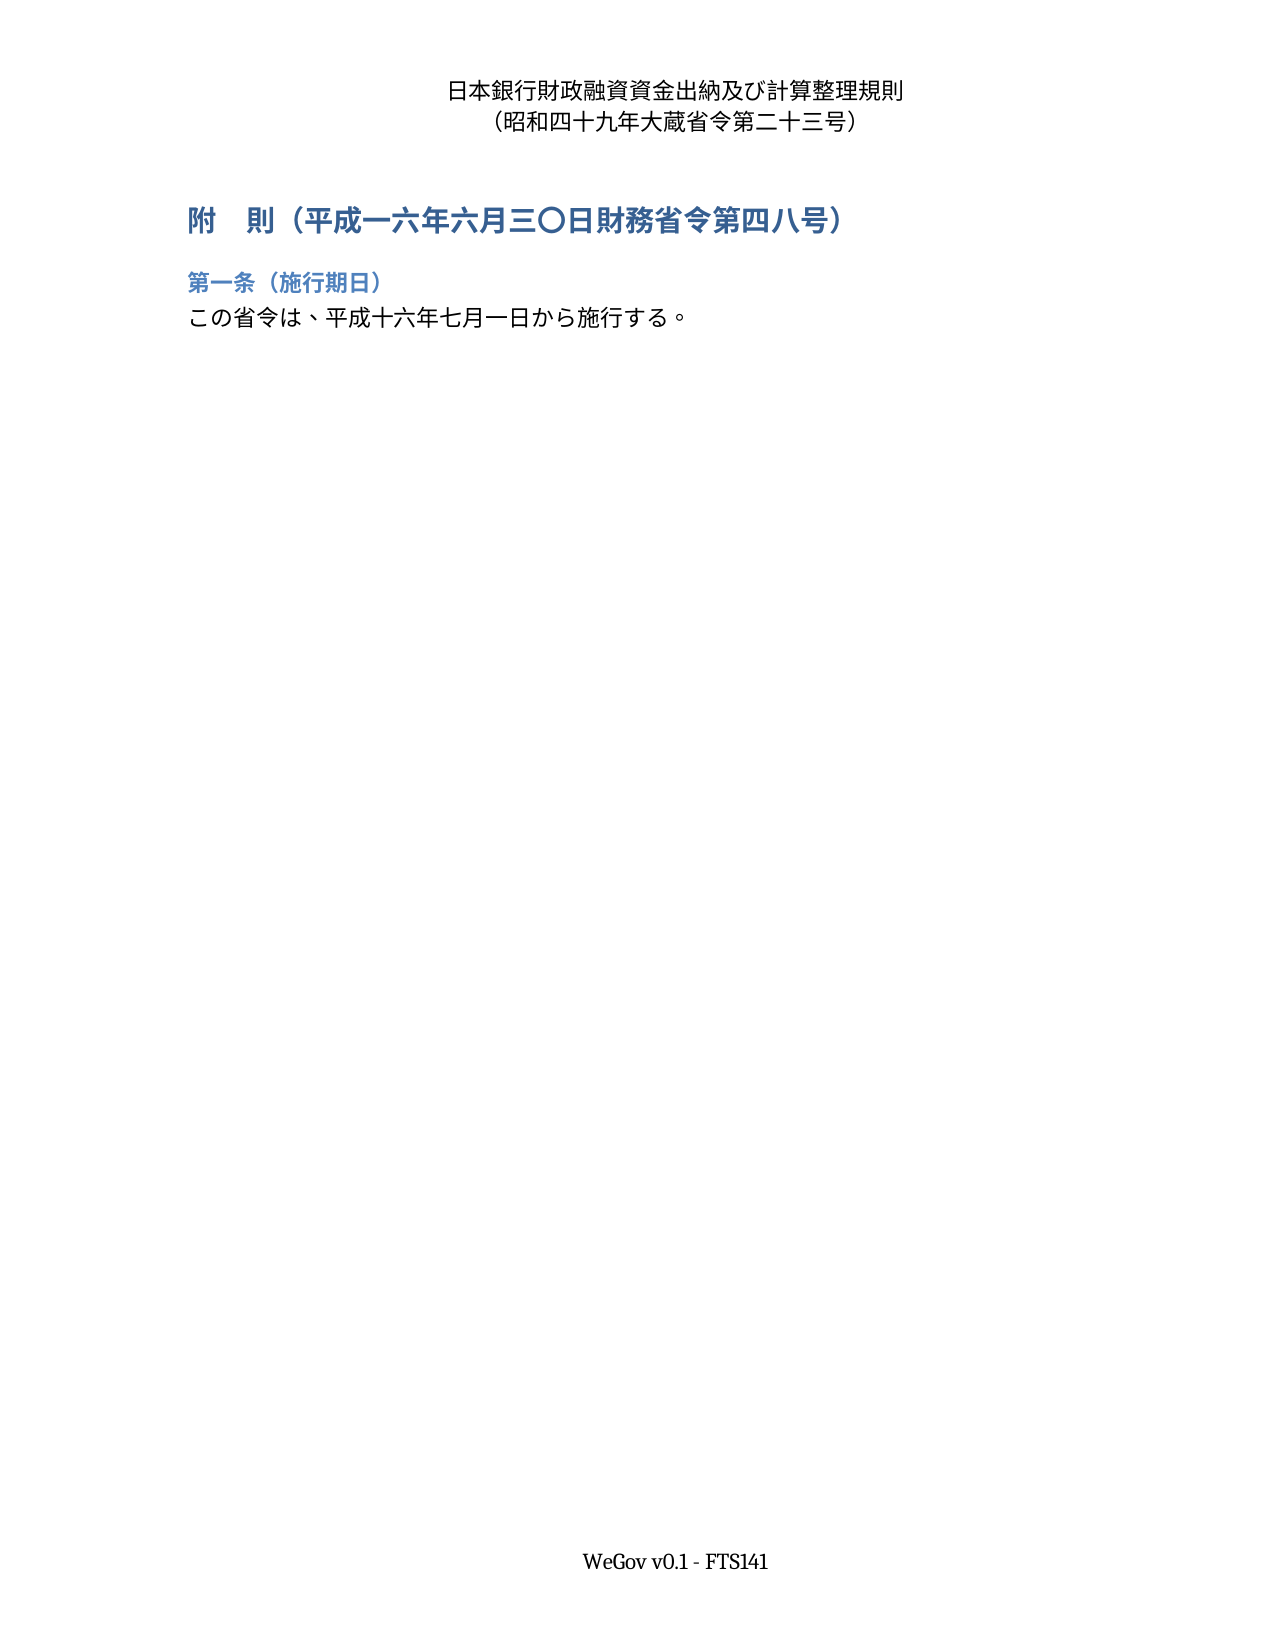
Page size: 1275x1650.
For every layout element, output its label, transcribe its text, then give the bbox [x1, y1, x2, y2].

text この省令は、平成十六年七月一日から施行する。 [187, 302, 1087, 334]
subtitle 第一条（施行期日） [187, 266, 1087, 298]
subtitle 附 則（平成一六年六月三〇日財務省令第四八号） [187, 200, 1087, 240]
